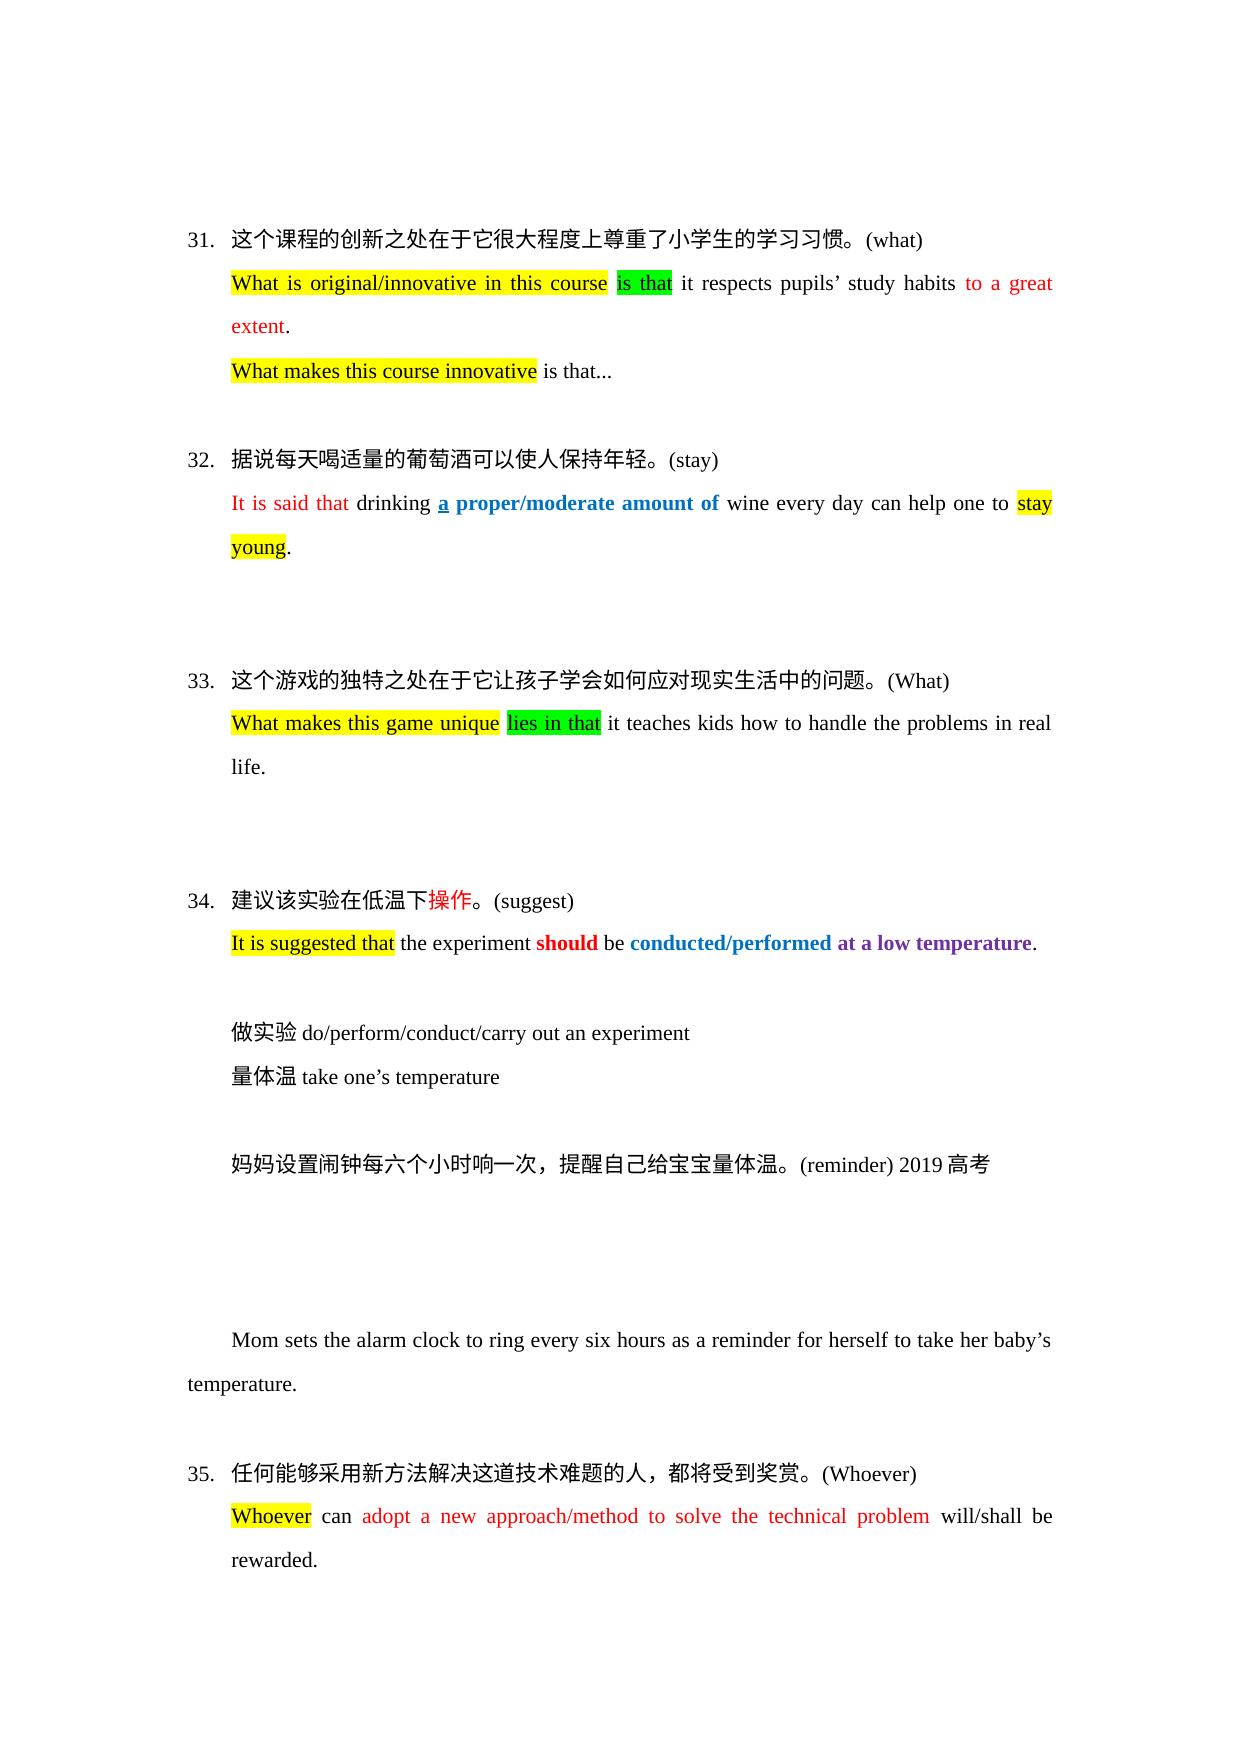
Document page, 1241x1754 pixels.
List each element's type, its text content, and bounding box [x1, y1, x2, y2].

list It is suggested that the experiment should be conducted/performed at a low temperature. [231, 921, 1053, 965]
list 做实验 do/perform/conduct/carry out an experiment [231, 1009, 1053, 1053]
text Mom sets the alarm clock to ring every six hours as a reminder for herself to take her baby’s temperature. [187, 1318, 1053, 1406]
list What is original/innovative in this course is that it respects pupils’ study habits to a great extent. [231, 260, 1053, 348]
list 量体温 take one’s temperature [231, 1053, 1053, 1097]
list 这个游戏的独特之处在于它让孩子学会如何应对现实生活中的问题。(What) [187, 657, 1053, 701]
list Whoever can adopt a new approach/method to solve the technical problem will/shall be rewarded. [231, 1494, 1053, 1582]
list What makes this game unique lies in that it teaches kids how to handle the problems in real life. [231, 701, 1053, 789]
list It is said that drinking a proper/moderate amount of wine every day can help one to stay young. [231, 480, 1053, 568]
list What makes this course innovative is that... [231, 348, 1053, 392]
list 建议该实验在低温下操作。(suggest) [187, 877, 1053, 921]
text 妈妈设置闹钟每六个小时响一次，提醒自己给宝宝量体温。(reminder) 2019高考 [187, 1141, 1053, 1185]
list 任何能够采用新方法解决这道技术难题的人，都将受到奖赏。(Whoever) [187, 1450, 1053, 1494]
list 据说每天喝适量的葡萄酒可以使人保持年轻。(stay) [187, 436, 1053, 480]
list 这个课程的创新之处在于它很大程度上尊重了小学生的学习习惯。(what) [187, 216, 1053, 260]
